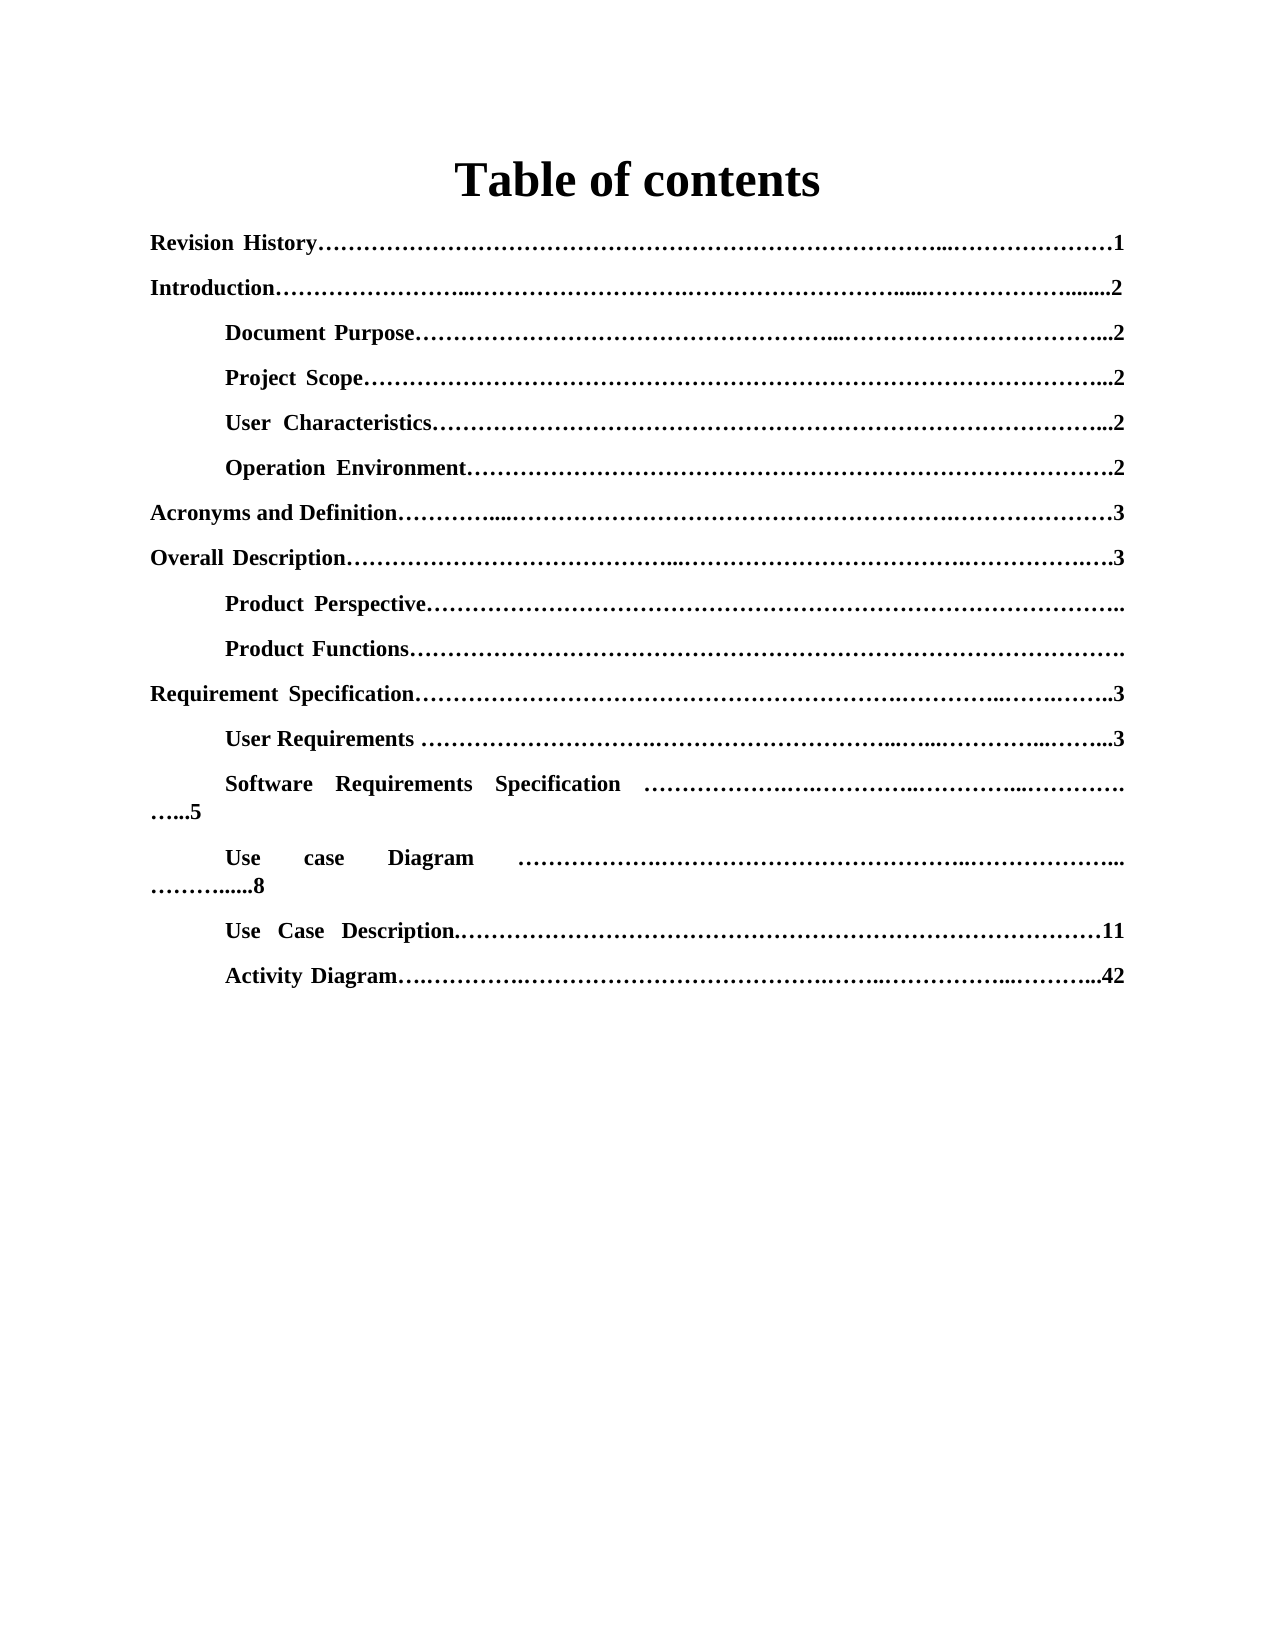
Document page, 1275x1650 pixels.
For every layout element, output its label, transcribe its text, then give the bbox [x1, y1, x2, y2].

text Activity Diagram….………….………………………………….……..……………...………...42 [150, 962, 1125, 988]
text Acronyms and Definition…………....………………………………………………….…………………3 [150, 499, 1125, 526]
text Table of contents [150, 150, 1125, 207]
text Product Functions…………………………………………………………………………………. [150, 635, 1125, 661]
text Operation Environment………………………………………………………………………….2 [150, 454, 1125, 481]
text Use Case Description.…………………………………………………………………………11 [150, 917, 1125, 943]
text Project Scope……………………………………………………………………………………...2 [150, 364, 1125, 390]
text User Requirements ………………………….…………………………...…...…………...……...3 [150, 725, 1125, 751]
text Revision History………………………………………………………………………...…………………1 [150, 229, 1125, 255]
text Product Perspective……………………………………………………………………………….. [225, 589, 1125, 616]
text User Characteristics……………………………………………………………………………...2 [150, 409, 1125, 436]
text Software Requirements Specification ……………….….…………..…………...………….…...5 [150, 770, 1125, 825]
text Requirement Specification……………………………………………………….…………..…….……..3 [150, 680, 1125, 706]
text Introduction……………………...……………………….………………………......………………........2 [150, 274, 1125, 300]
text Document Purpose………………………………………………...……………………………...2 [150, 319, 1125, 345]
text Overall Description……………………………………...……………………………….…………….….3 [150, 544, 1125, 571]
text Use case Diagram ……………….…………………………………..………………...………......8 [150, 843, 1125, 898]
